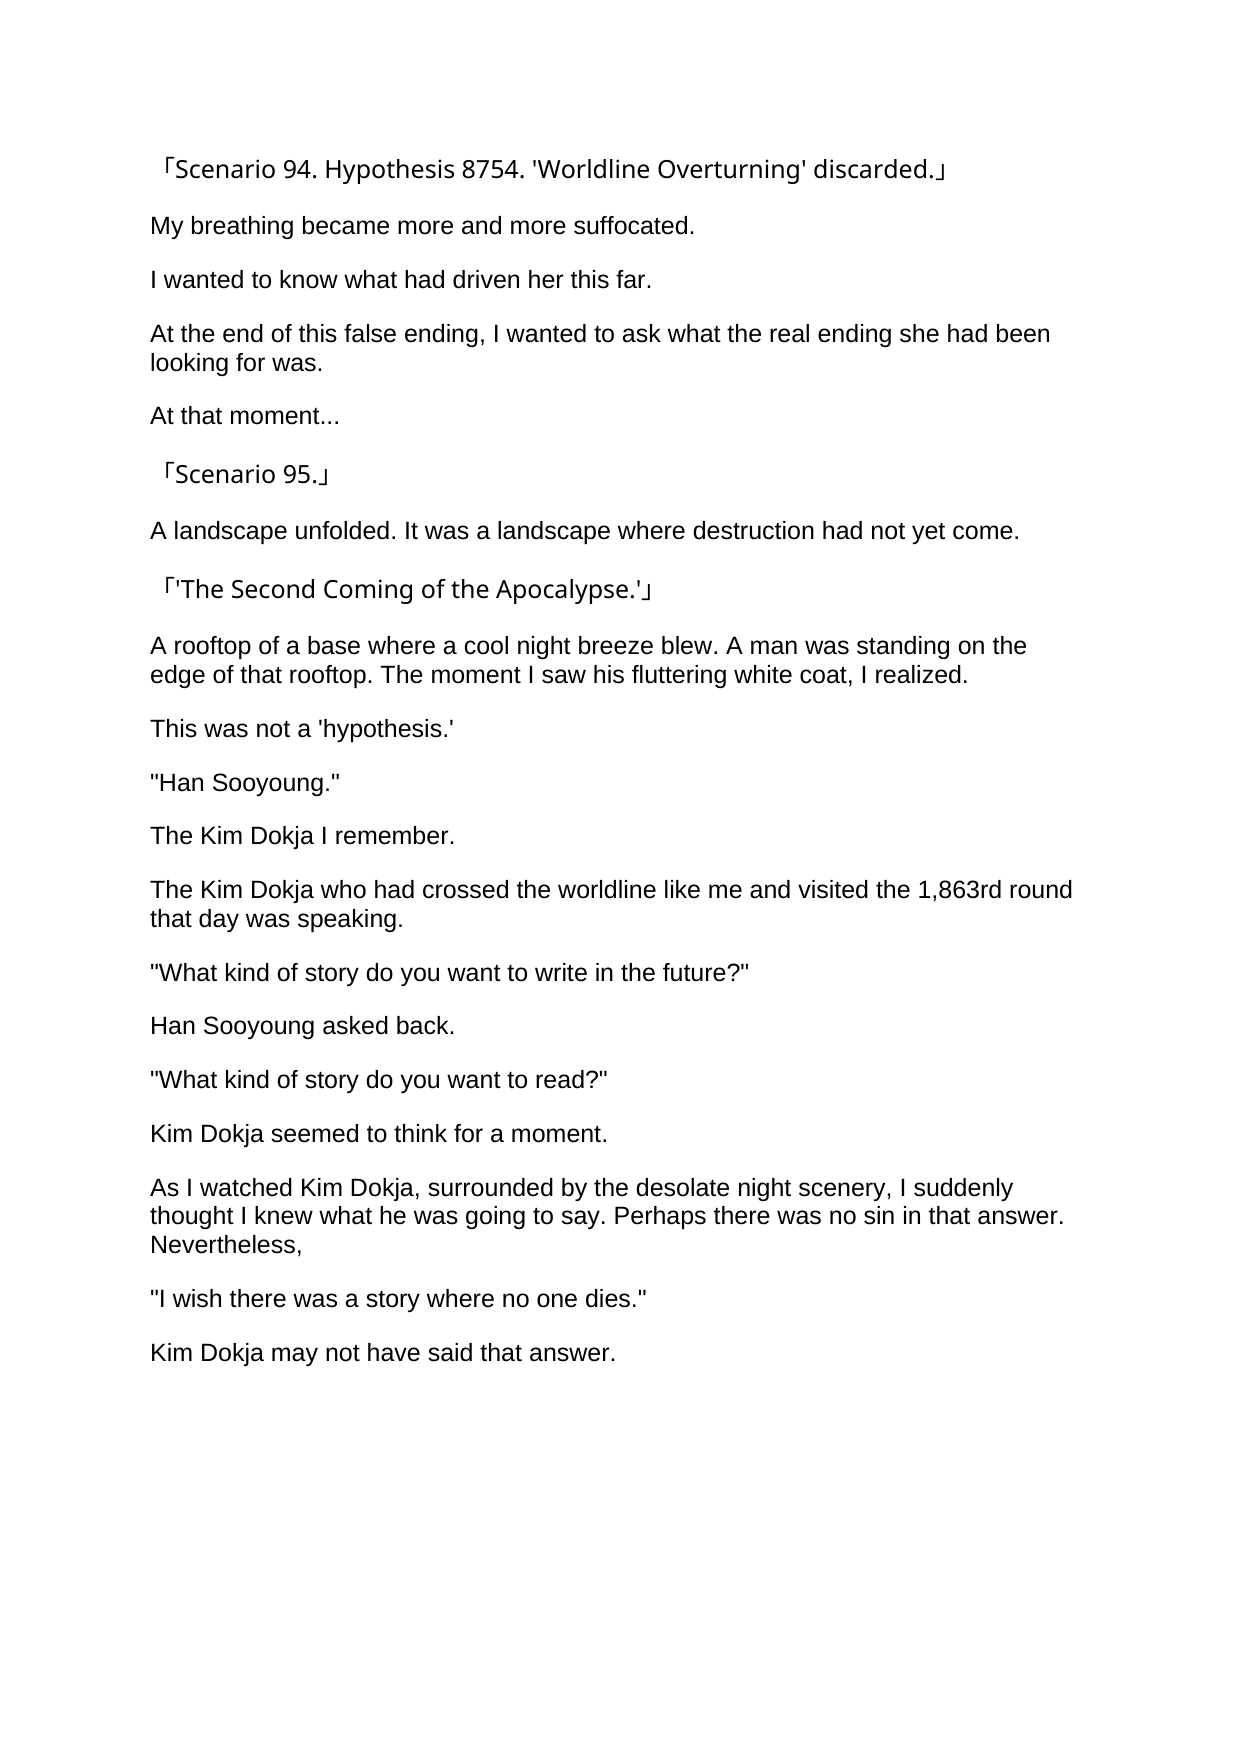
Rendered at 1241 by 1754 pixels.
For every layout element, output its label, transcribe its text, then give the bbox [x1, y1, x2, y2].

text My breathing became more and more suffocated. [150, 211, 1090, 240]
text "Han Sooyoung." [150, 767, 1090, 796]
text I wanted to know what had driven her this far. [150, 265, 1090, 294]
text The Kim Dokja who had crossed the worldline like me and visited the 1,863rd round that day was speaking. [150, 875, 1090, 932]
text A landscape unfolded. It was a landscape where destruction had not yet come. [150, 516, 1090, 545]
text This was not a 'hypothesis.' [150, 714, 1090, 742]
text The Kim Dokja I remember. [150, 821, 1090, 850]
text A rooftop of a base where a cool night breeze blew. A man was standing on the edge of that rooftop. The moment I saw his fluttering white coat, I realized. [150, 631, 1090, 689]
text Kim Dokja seemed to think for a moment. [150, 1119, 1090, 1147]
text 「Scenario 95.」 [150, 455, 1090, 491]
text "I wish there was a story where no one dies." [150, 1284, 1090, 1312]
text At the end of this false ending, I wanted to ask what the real ending she had been looking for was. [150, 319, 1090, 376]
text "What kind of story do you want to write in the future?" [150, 957, 1090, 986]
text 「'The Second Coming of the Apocalypse.'」 [150, 570, 1090, 606]
text As I watched Kim Dokja, surrounded by the desolate night scenery, I suddenly thought I knew what he was going to say. Perhaps there was no sin in that answer. Nevertheless, [150, 1172, 1090, 1259]
text "What kind of story do you want to read?" [150, 1065, 1090, 1094]
text At that moment... [150, 401, 1090, 430]
text Kim Dokja may not have said that answer. [150, 1337, 1090, 1366]
text 「Scenario 94. Hypothesis 8754. 'Worldline Overturning' discarded.」 [150, 150, 1090, 186]
text Han Sooyoung asked back. [150, 1011, 1090, 1040]
